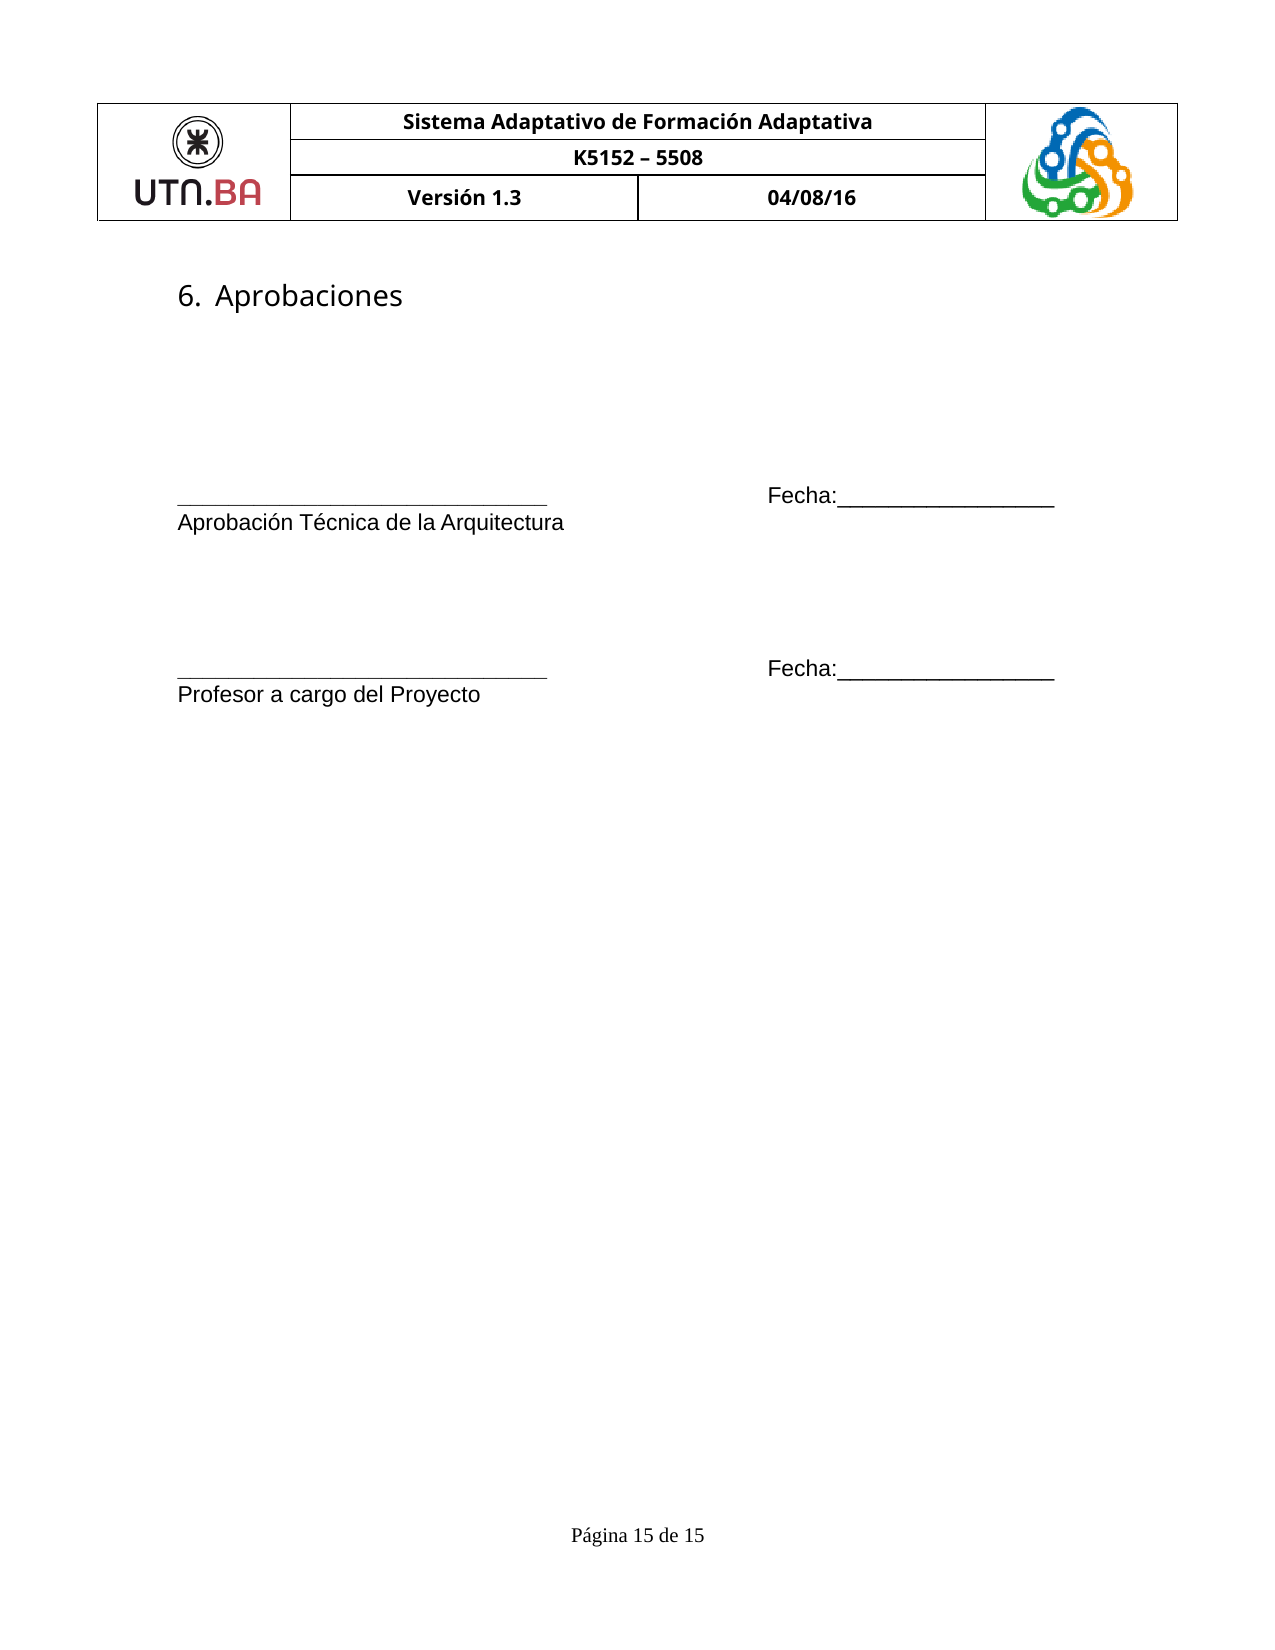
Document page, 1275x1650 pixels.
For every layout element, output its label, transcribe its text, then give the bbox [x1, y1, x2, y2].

text _____________________________ Fecha:_________________ Profesor a cargo del Proyecto [177, 655, 1098, 708]
picture [124, 113, 265, 211]
text _____________________________ Fecha:_________________ Aprobación Técnica de la Arquitectura [177, 482, 1098, 535]
subtitle Aprobaciones [177, 275, 1098, 315]
picture [1007, 104, 1155, 220]
